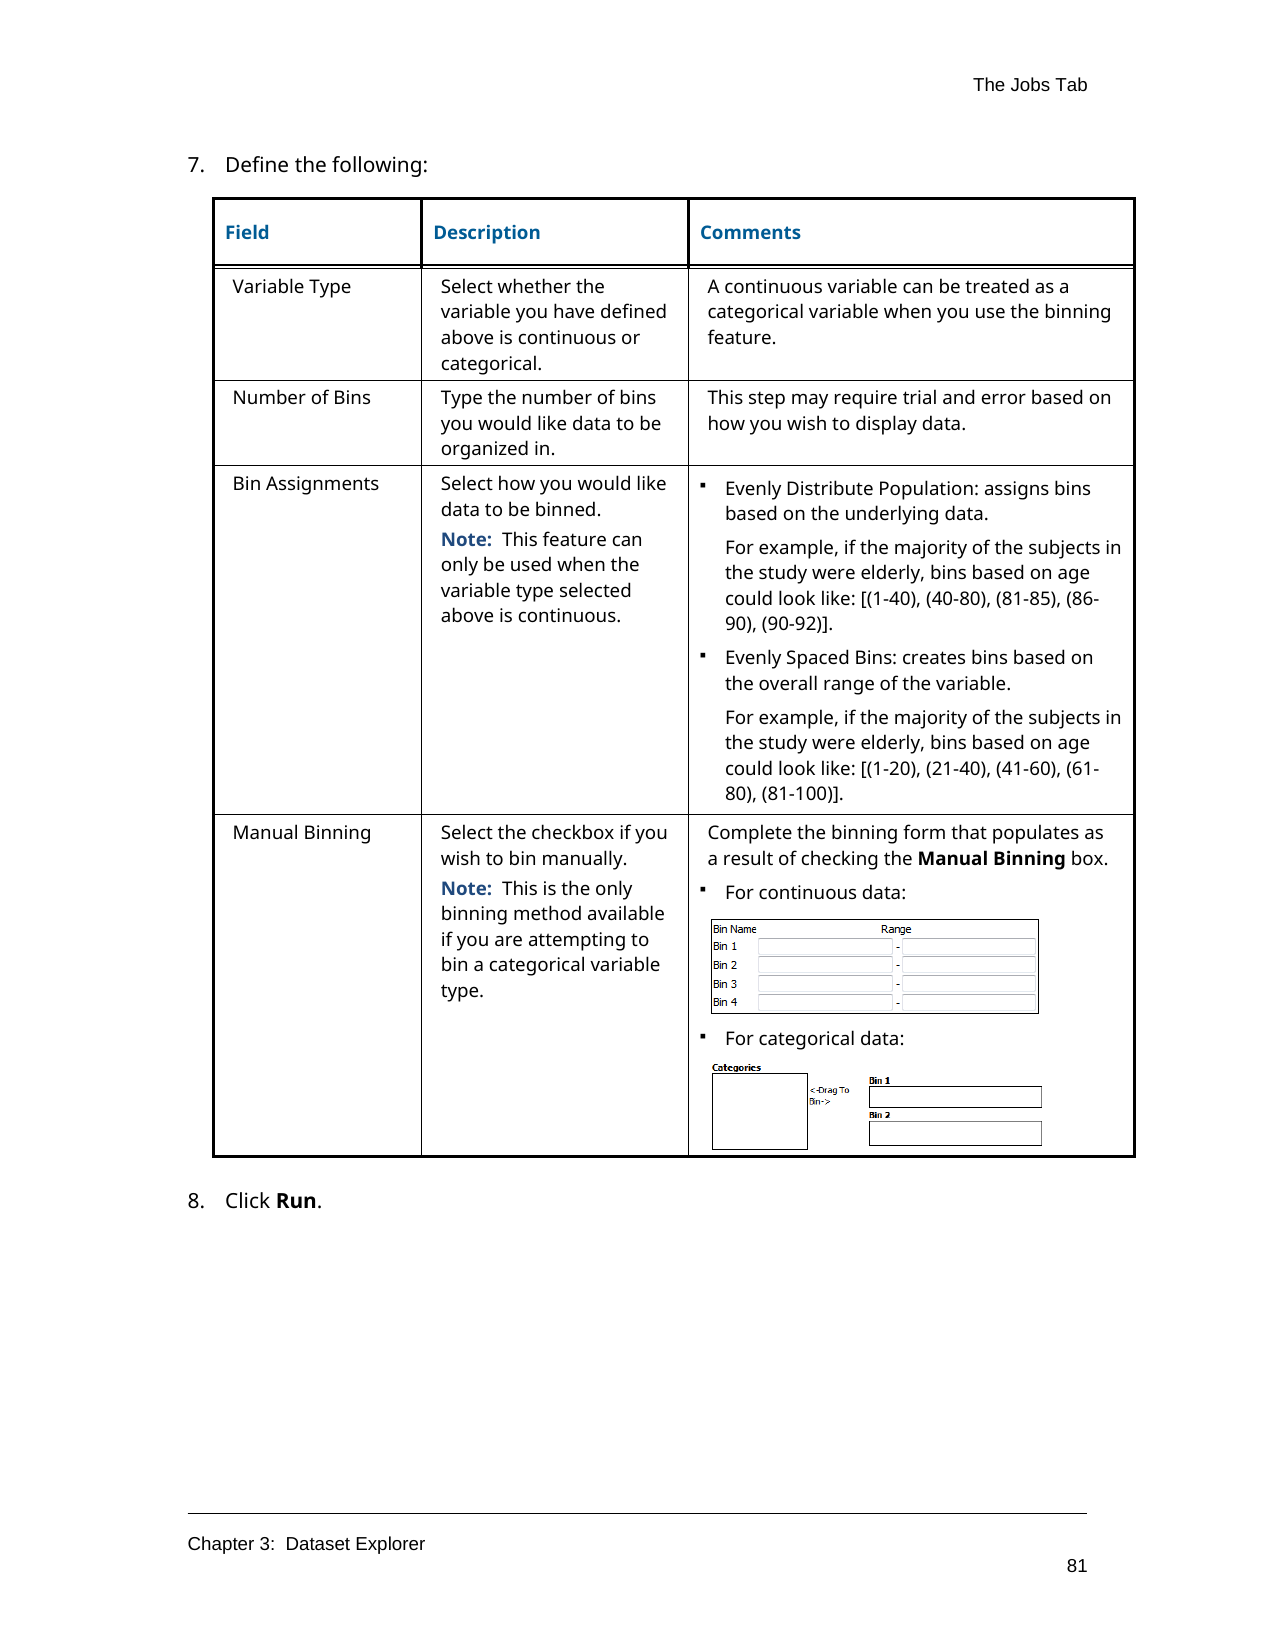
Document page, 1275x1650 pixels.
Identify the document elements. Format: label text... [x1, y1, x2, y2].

table_cell Evenly Distribute Population: assigns bins based on the underlying data. For example, if the majority of the subjects in the study were elderly, bins based on age could look like: [(1-40), (40-80), (81-85), (86-90), (90-92)]. Evenly Spaced Bins: creates bins based on the overall range of the variable. For example, if the majority of the subjects in the study were elderly, bins based on age could look like: [(1-20), (21-40), (41-60), (61-80), (81-100)]. [689, 466, 1133, 814]
table_cell Select whether the variable you have defined above is continuous or categorical. [422, 269, 688, 379]
picture [707, 1059, 1057, 1151]
table_cell Select the checkbox if you wish to bin manually. Note: This is the only binning method available if you are attempting to bin a categorical variable type. [422, 815, 688, 1155]
table_header Description [423, 200, 687, 264]
picture [707, 912, 1045, 1018]
table_header Comments [690, 200, 1133, 264]
table_header Field [215, 200, 420, 264]
table_cell A continuous variable can be treated as a categorical variable when you use the binning feature. [689, 269, 1133, 379]
table_cell Type the number of bins you would like data to be organized in. [422, 381, 688, 465]
table_cell Manual Binning [215, 815, 421, 1155]
table_cell Number of Bins [215, 381, 421, 465]
table_cell Variable Type [215, 269, 421, 379]
table_cell Bin Assignments [215, 466, 421, 814]
table_cell This step may require trial and error based on how you wish to display data. [689, 381, 1133, 465]
list Click Run. [187, 1186, 1087, 1215]
table_cell Complete the binning form that populates as a result of checking the Manual Binning box. For continuous data: For categorical data: [689, 815, 1133, 1155]
list Define the following: [187, 150, 1087, 178]
table_cell Select how you would like data to be binned. Note: This feature can only be used when the variable type selected above is continuous. [422, 466, 688, 814]
